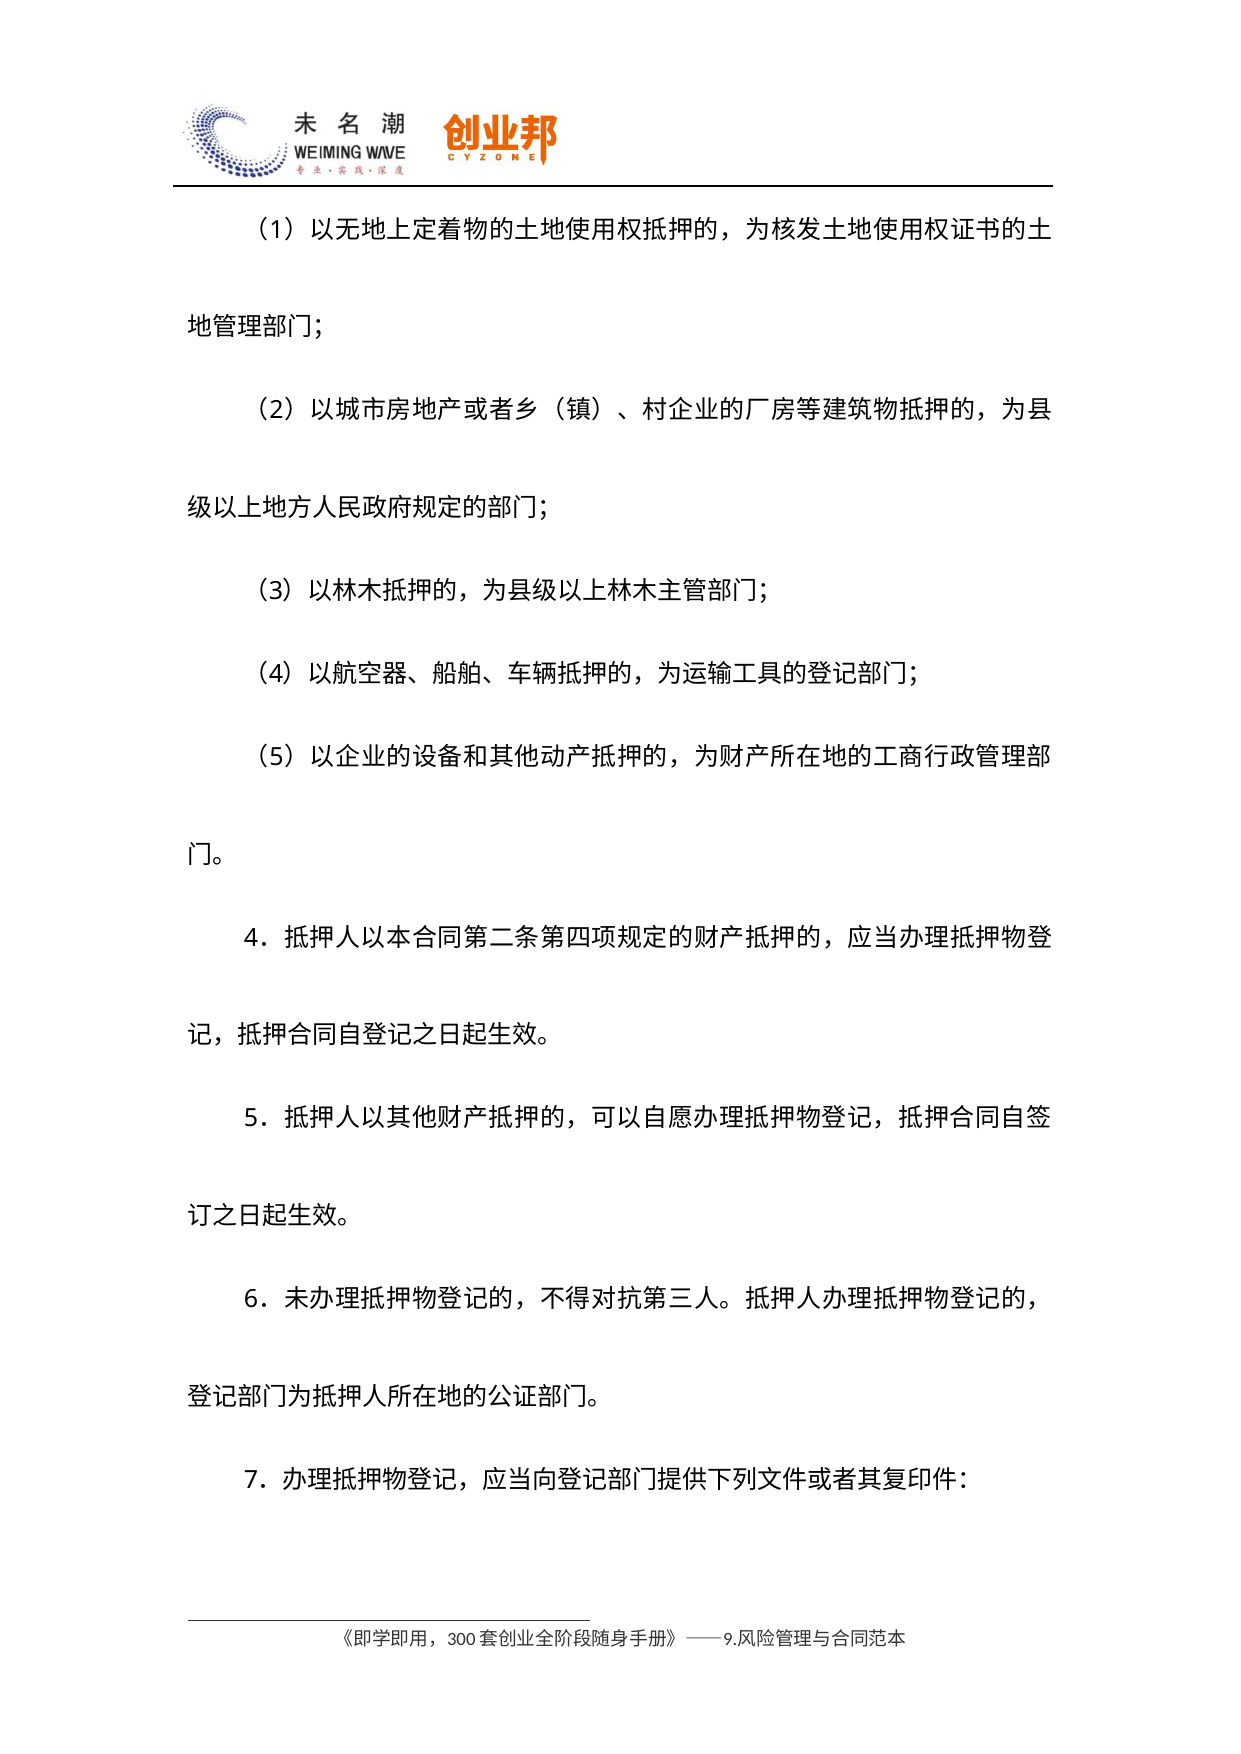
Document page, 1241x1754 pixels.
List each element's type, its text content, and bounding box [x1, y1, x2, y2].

text （1）以无地上定着物的土地使用权抵押的，为核发土地使用权证书的土地管理部门； [187, 195, 1053, 357]
text 7．办理抵押物登记，应当向登记部门提供下列文件或者其复印件： [187, 1445, 1053, 1510]
text 4．抵押人以本合同第二条第四项规定的财产抵押的，应当办理抵押物登记，抵押合同自登记之日起生效。 [187, 903, 1053, 1065]
text （5）以企业的设备和其他动产抵押的，为财产所在地的工商行政管理部门。 [187, 722, 1053, 885]
text （4）以航空器、船舶、车辆抵押的，为运输工具的登记部门； [187, 639, 1053, 704]
text 6．未办理抵押物登记的，不得对抗第三人。抵押人办理抵押物登记的，登记部门为抵押人所在地的公证部门。 [187, 1264, 1053, 1427]
text （2）以城市房地产或者乡（镇）、村企业的厂房等建筑物抵押的，为县级以上地方人民政府规定的部门； [187, 375, 1053, 538]
text （3）以林木抵押的，为县级以上林木主管部门； [187, 556, 1053, 621]
picture [172, 88, 588, 183]
text 5．抵押人以其他财产抵押的，可以自愿办理抵押物登记，抵押合同自签订之日起生效。 [187, 1083, 1053, 1246]
